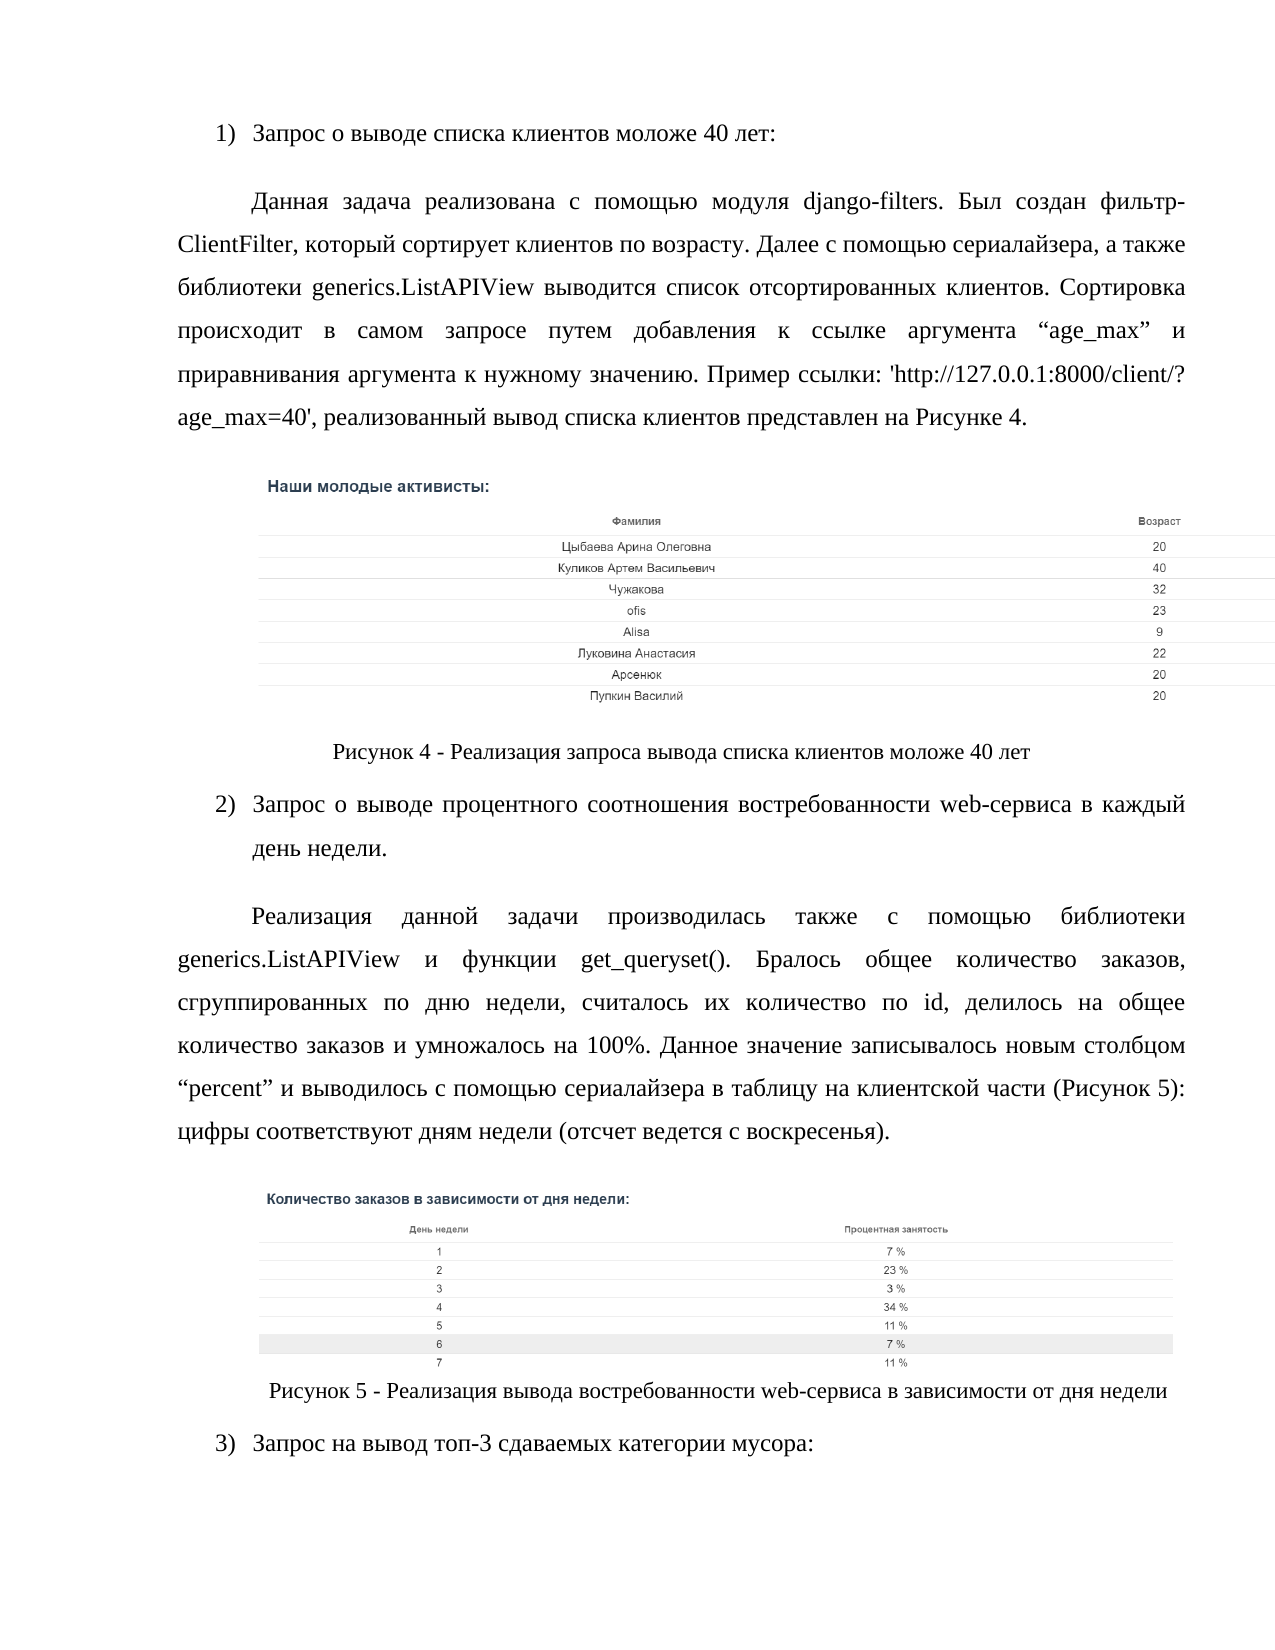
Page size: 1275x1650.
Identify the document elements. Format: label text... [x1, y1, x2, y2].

list Запрос о выводе процентного соотношения востребованности web-сервиса в каждый день недели. [215, 789, 1186, 861]
list Запрос на вывод топ-3 сдаваемых категории мусора: [215, 1428, 1186, 1457]
text Данная задача реализована с помощью модуля django-filters. Был создан фильтр- ClientFilter, который сортирует клиентов по возрасту. Далее с помощью сериалайзера, а также библиотеки generics.ListAPIView выводится список отсортированных клиентов. Сортировка происходит в самом запросе путем добавления к ссылке аргумента “age_max” и приравнивания аргумента к нужному значению. Пример ссылки: 'http://127.0.0.1:8000/client/?age_max=40', реализованный вывод списка клиентов представлен на Рисунке 4. [177, 186, 1186, 431]
picture [251, 470, 1275, 714]
text Рисунок 4 - Реализация запроса вывода списка клиентов моложе 40 лет [177, 738, 1186, 764]
text Реализация данной задачи производилась также с помощью библиотеки generics.ListAPIView и функции get_queryset(). Бралось общее количество заказов, сгруппированных по дню недели, считалось их количество по id, делилось на общее количество заказов и умножалось на 100%. Данное значение записывалось новым столбцом “percent” и выводилось с помощью сериалайзера в таблицу на клиентской части (Рисунок 5): цифры соответствуют дням недели (отсчет ведется с воскресенья). [177, 901, 1186, 1145]
text Рисунок 5 - Реализация вывода востребованности web-сервиса в зависимости от дня недели [177, 1377, 1186, 1403]
picture [251, 1184, 1185, 1377]
list Запрос о выводе списка клиентов моложе 40 лет: [215, 118, 1186, 147]
